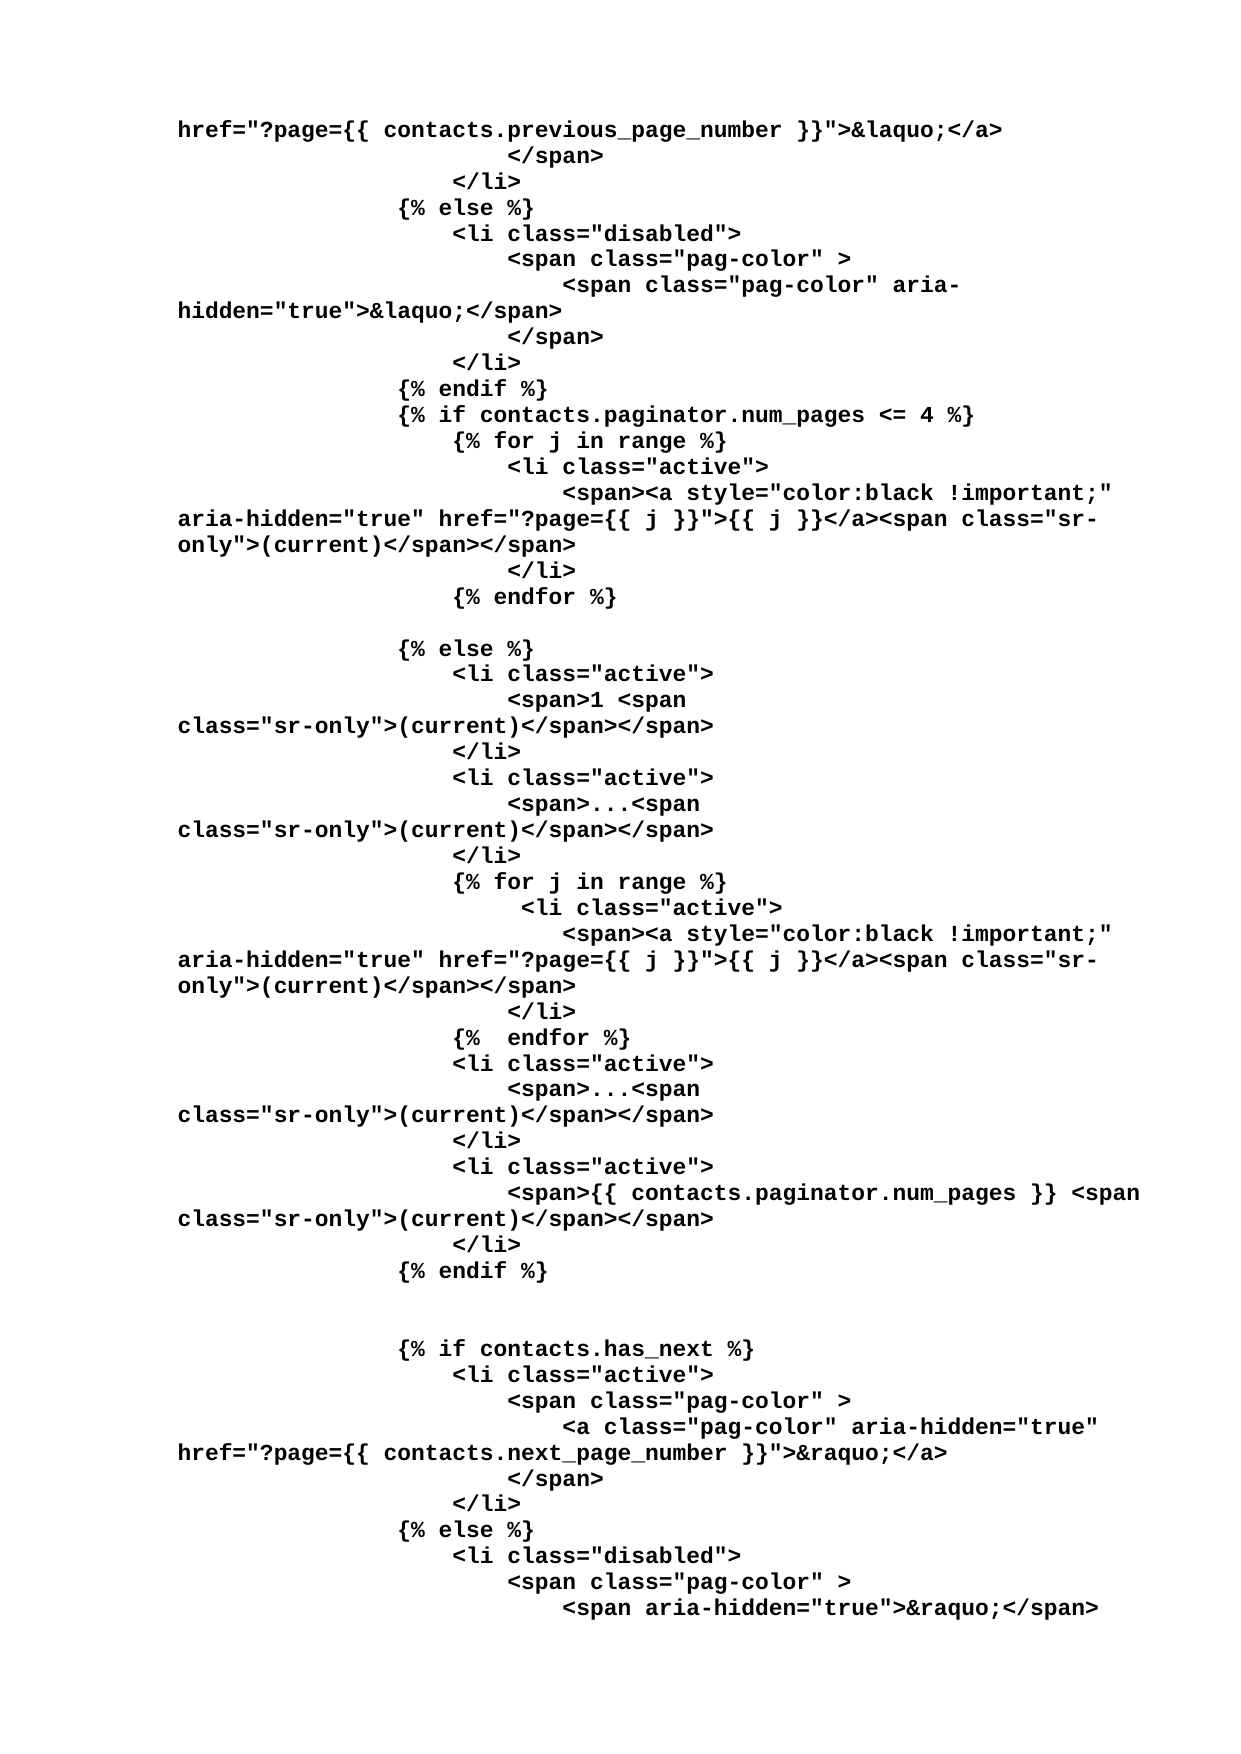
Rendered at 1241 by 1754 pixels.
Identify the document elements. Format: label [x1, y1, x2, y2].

text [177, 118, 1152, 1622]
